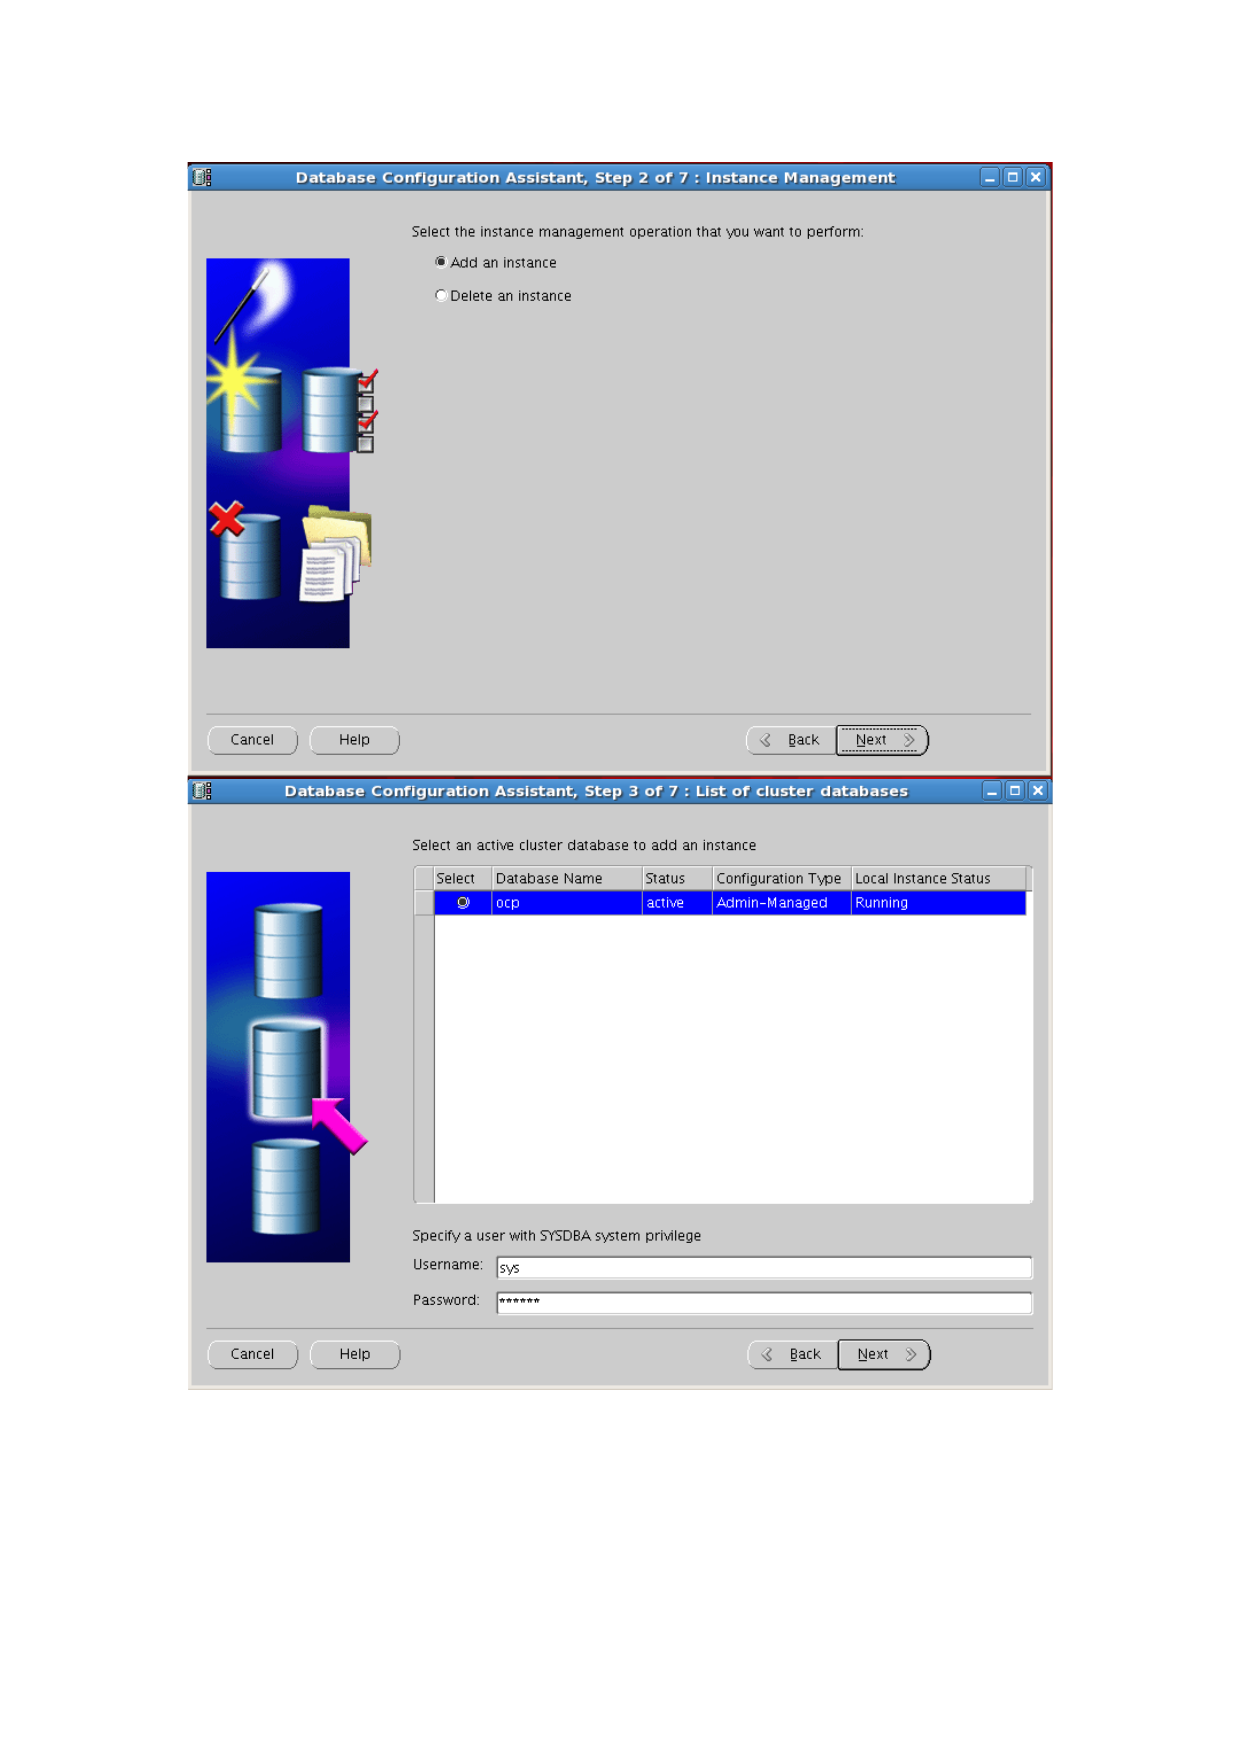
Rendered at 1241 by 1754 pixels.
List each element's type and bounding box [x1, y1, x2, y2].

picture [187, 162, 1053, 1390]
